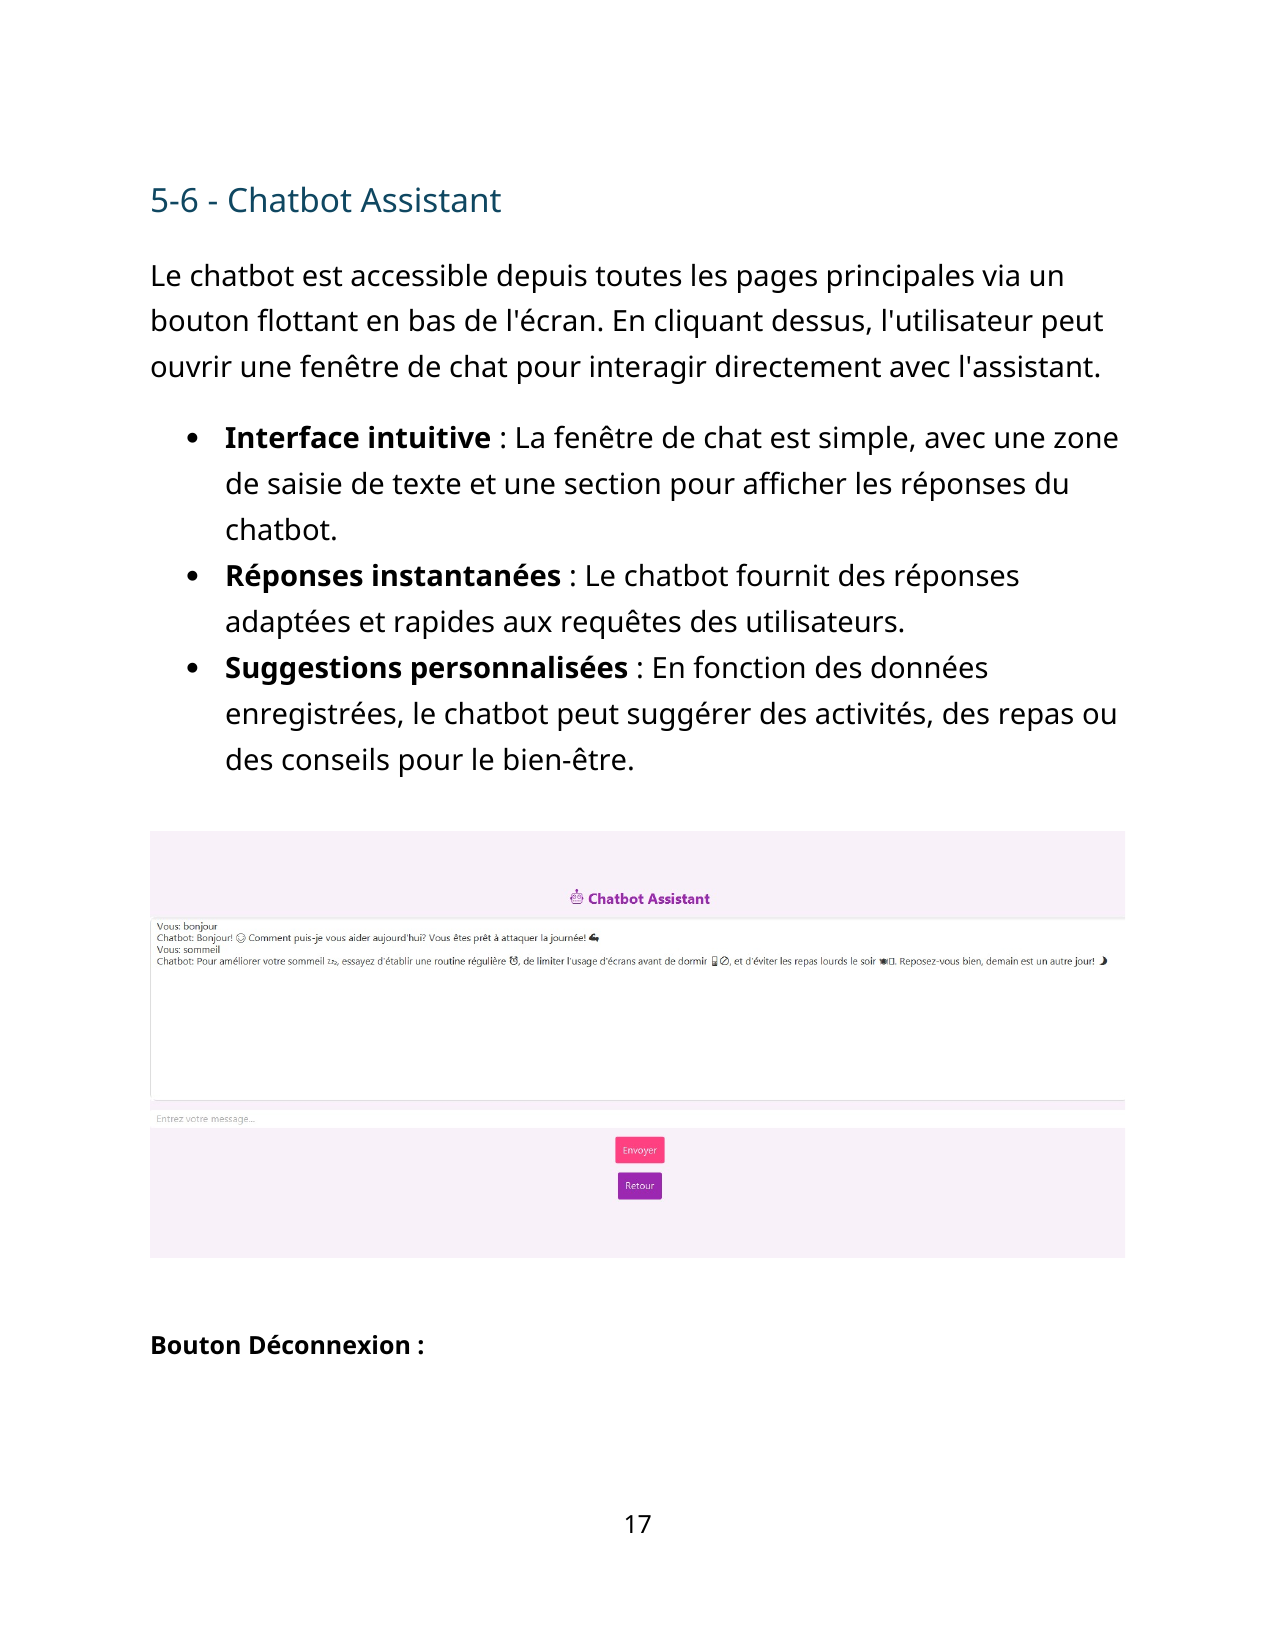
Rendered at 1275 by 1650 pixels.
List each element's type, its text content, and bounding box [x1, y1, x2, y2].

subtitle 5-6 - Chatbot Assistant [150, 177, 1125, 223]
picture [150, 831, 1125, 1258]
text Bouton Déconnexion : [150, 1327, 1125, 1362]
list Réponses instantanées : Le chatbot fournit des réponses adaptées et rapides aux requêtes des utilisateurs. [187, 555, 1125, 641]
list Interface intuitive : La fenêtre de chat est simple, avec une zone de saisie de texte et une section pour afficher les réponses du chatbot. [187, 418, 1125, 549]
text Le chatbot est accessible depuis toutes les pages principales via un bouton flottant en bas de l'écran. En cliquant dessus, l'utilisateur peut ouvrir une fenêtre de chat pour interagir directement avec l'assistant. [150, 255, 1125, 386]
list Suggestions personnalisées : En fonction des données enregistrées, le chatbot peut suggérer des activités, des repas ou des conseils pour le bien-être. [187, 647, 1125, 779]
